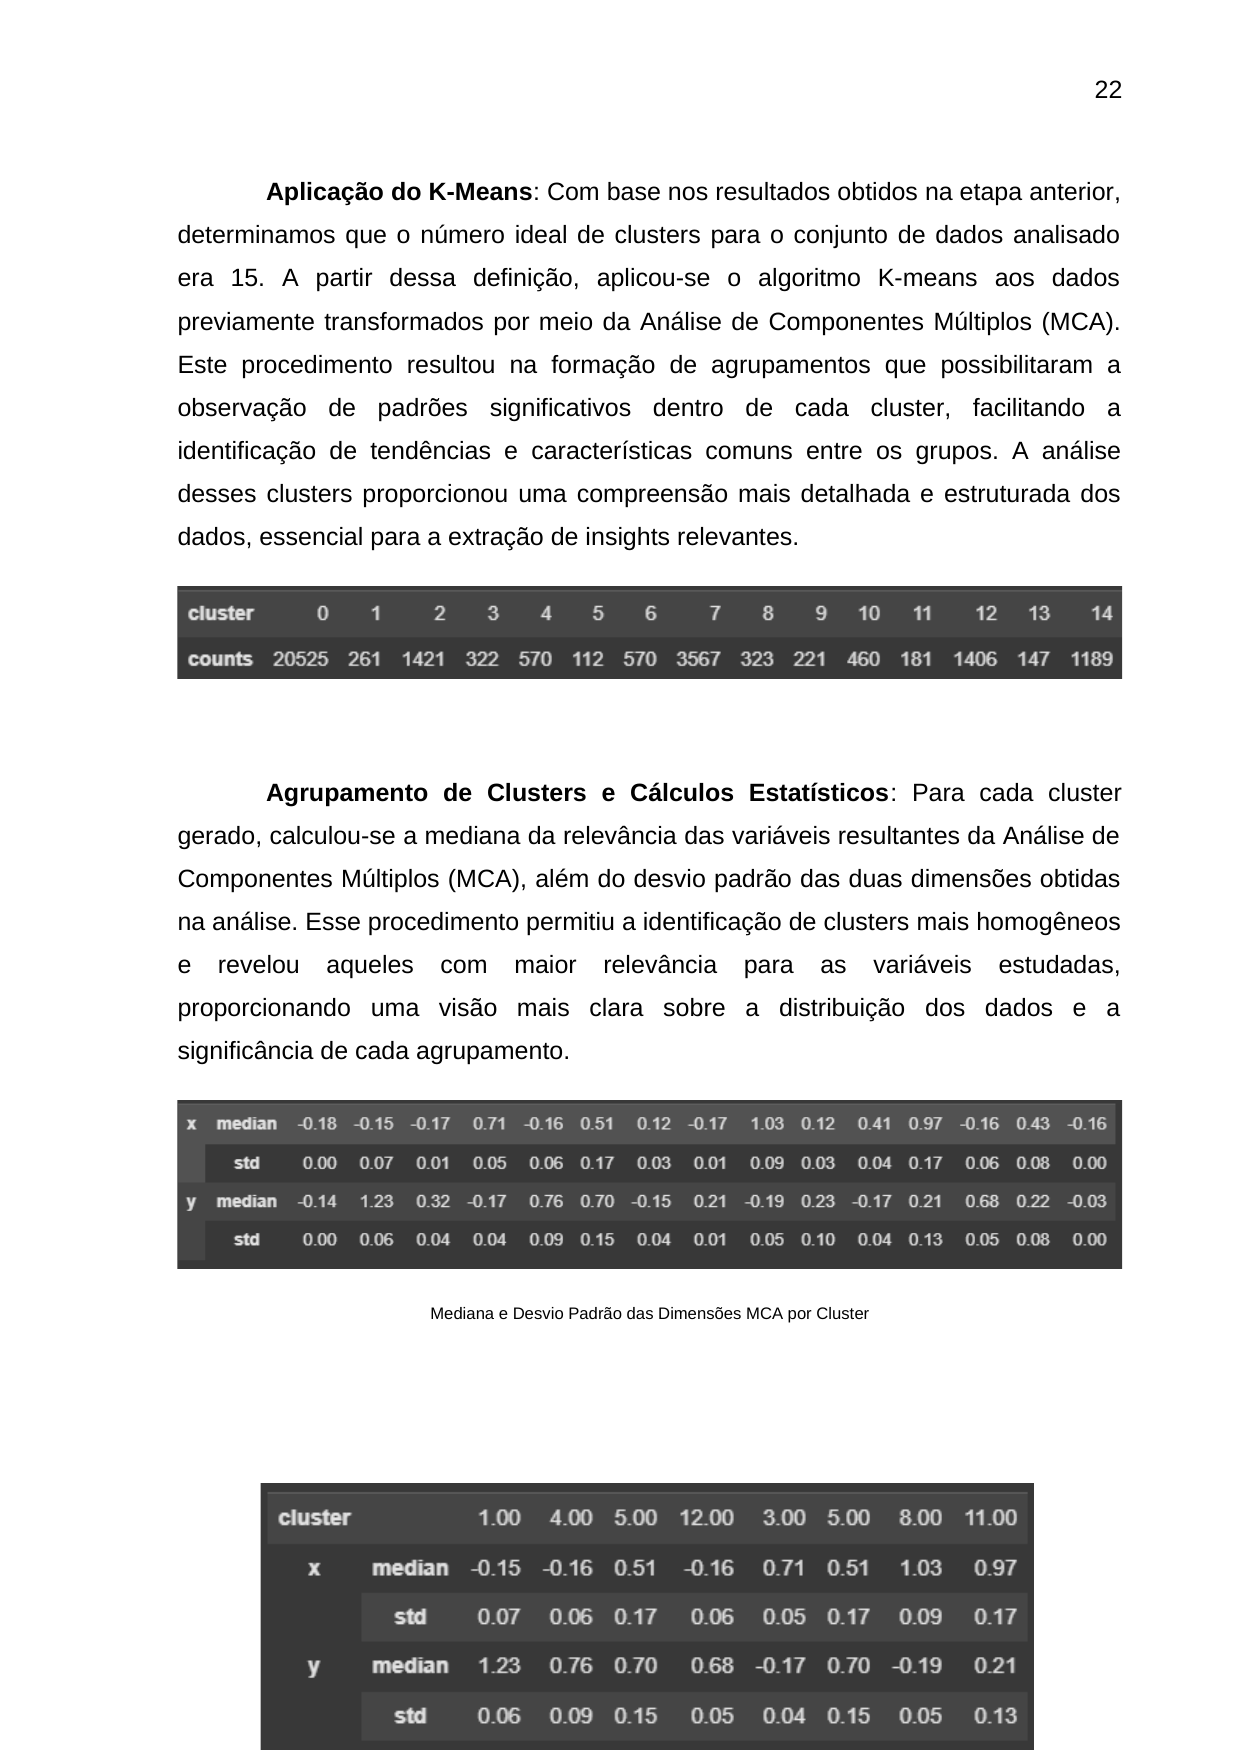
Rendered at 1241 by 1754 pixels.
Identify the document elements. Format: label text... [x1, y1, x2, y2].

picture [260, 1483, 1034, 1750]
text Agrupamento de Clusters e Cálculos Estatísticos: Para cada cluster gerado, calculou-se a mediana da relevância das variáveis resultantes da Análise de Componentes Múltiplos (MCA), além do desvio padrão das duas dimensões obtidas na análise. Esse procedimento permitiu a identificação de clusters mais homogêneos e revelou aqueles com maior relevância para as variáveis estudadas, proporcionando uma visão mais clara sobre a distribuição dos dados e a significância de cada agrupamento. [177, 777, 1122, 1065]
picture [177, 586, 1123, 679]
text Aplicação do K-Means: Com base nos resultados obtidos na etapa anterior, determinamos que o número ideal de clusters para o conjunto de dados analisado era 15. A partir dessa definição, aplicou-se o algoritmo K-means aos dados previamente transformados por meio da Análise de Componentes Múltiplos (MCA). Este procedimento resultou na formação de agrupamentos que possibilitaram a observação de padrões significativos dentro de cada cluster, facilitando a identificação de tendências e características comuns entre os grupos. A análise desses clusters proporcionou uma compreensão mais detalhada e estruturada dos dados, essencial para a extração de insights relevantes. [177, 177, 1122, 551]
text Mediana e Desvio Padrão das Dimensões MCA por Cluster [177, 1304, 1122, 1323]
picture [177, 1100, 1123, 1269]
